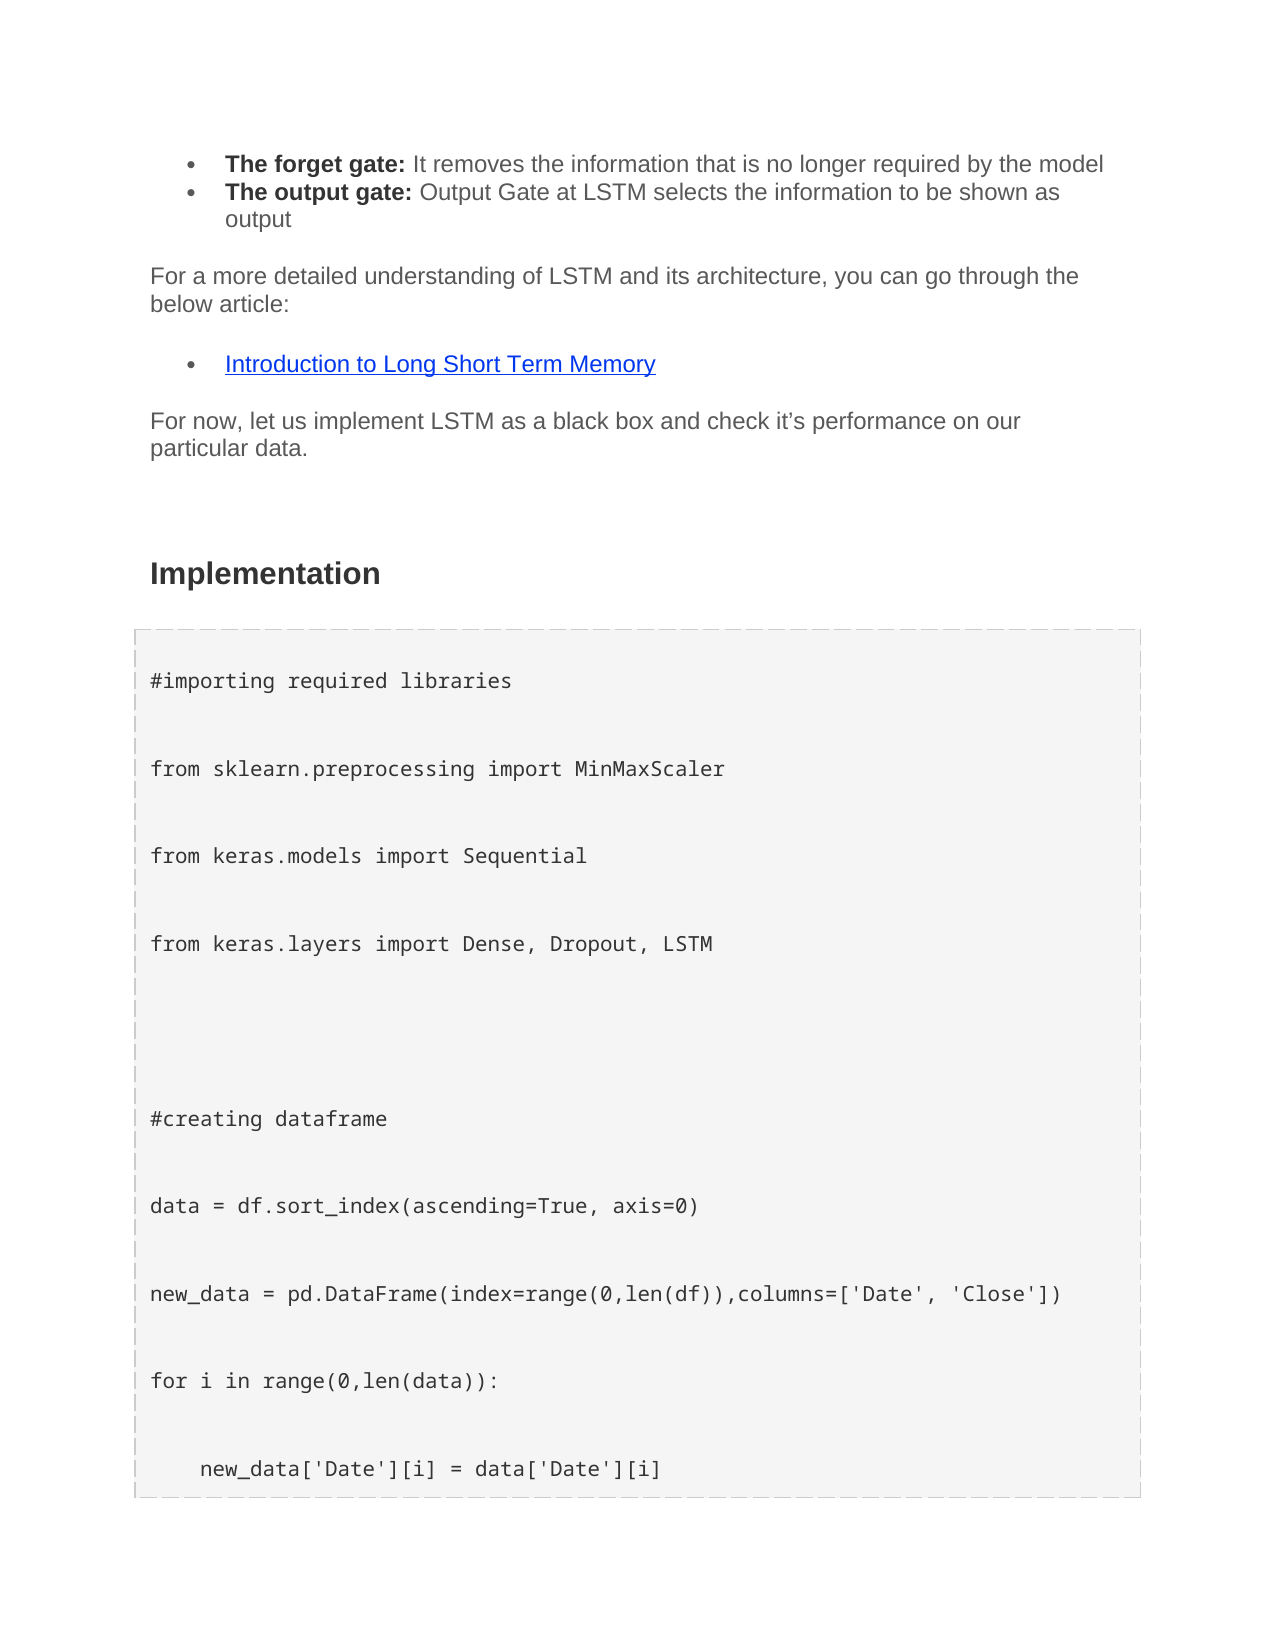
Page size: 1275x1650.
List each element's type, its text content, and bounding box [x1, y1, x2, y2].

text new_data['Date'][i] = data['Date'][i] [134, 1416, 1141, 1498]
text For now, let us implement LSTM as a black box and check it’s performance on our particular data. [150, 407, 1125, 462]
text #creating dataframe [134, 1066, 1141, 1132]
text data = df.sort_index(ascending=True, axis=0) [134, 1154, 1141, 1220]
text Implementation [150, 555, 1125, 591]
text from sklearn.preprocessing import MinMaxScaler [134, 716, 1141, 782]
text #importing required libraries [134, 629, 1141, 695]
text from keras.models import Sequential [134, 804, 1141, 870]
list The output gate: Output Gate at LSTM selects the information to be shown as output [187, 178, 1125, 233]
text from keras.layers import Dense, Dropout, LSTM [134, 891, 1141, 957]
text For a more detailed understanding of LSTM and its architecture, you can go through the below article: [150, 262, 1125, 317]
text for i in range(0,len(data)): [134, 1329, 1141, 1395]
list Introduction to Long Short Term Memory [187, 350, 1125, 378]
list The forget gate: It removes the information that is no longer required by the model [187, 150, 1125, 178]
text new_data = pd.DataFrame(index=range(0,len(df)),columns=['Date', 'Close']) [134, 1241, 1141, 1307]
